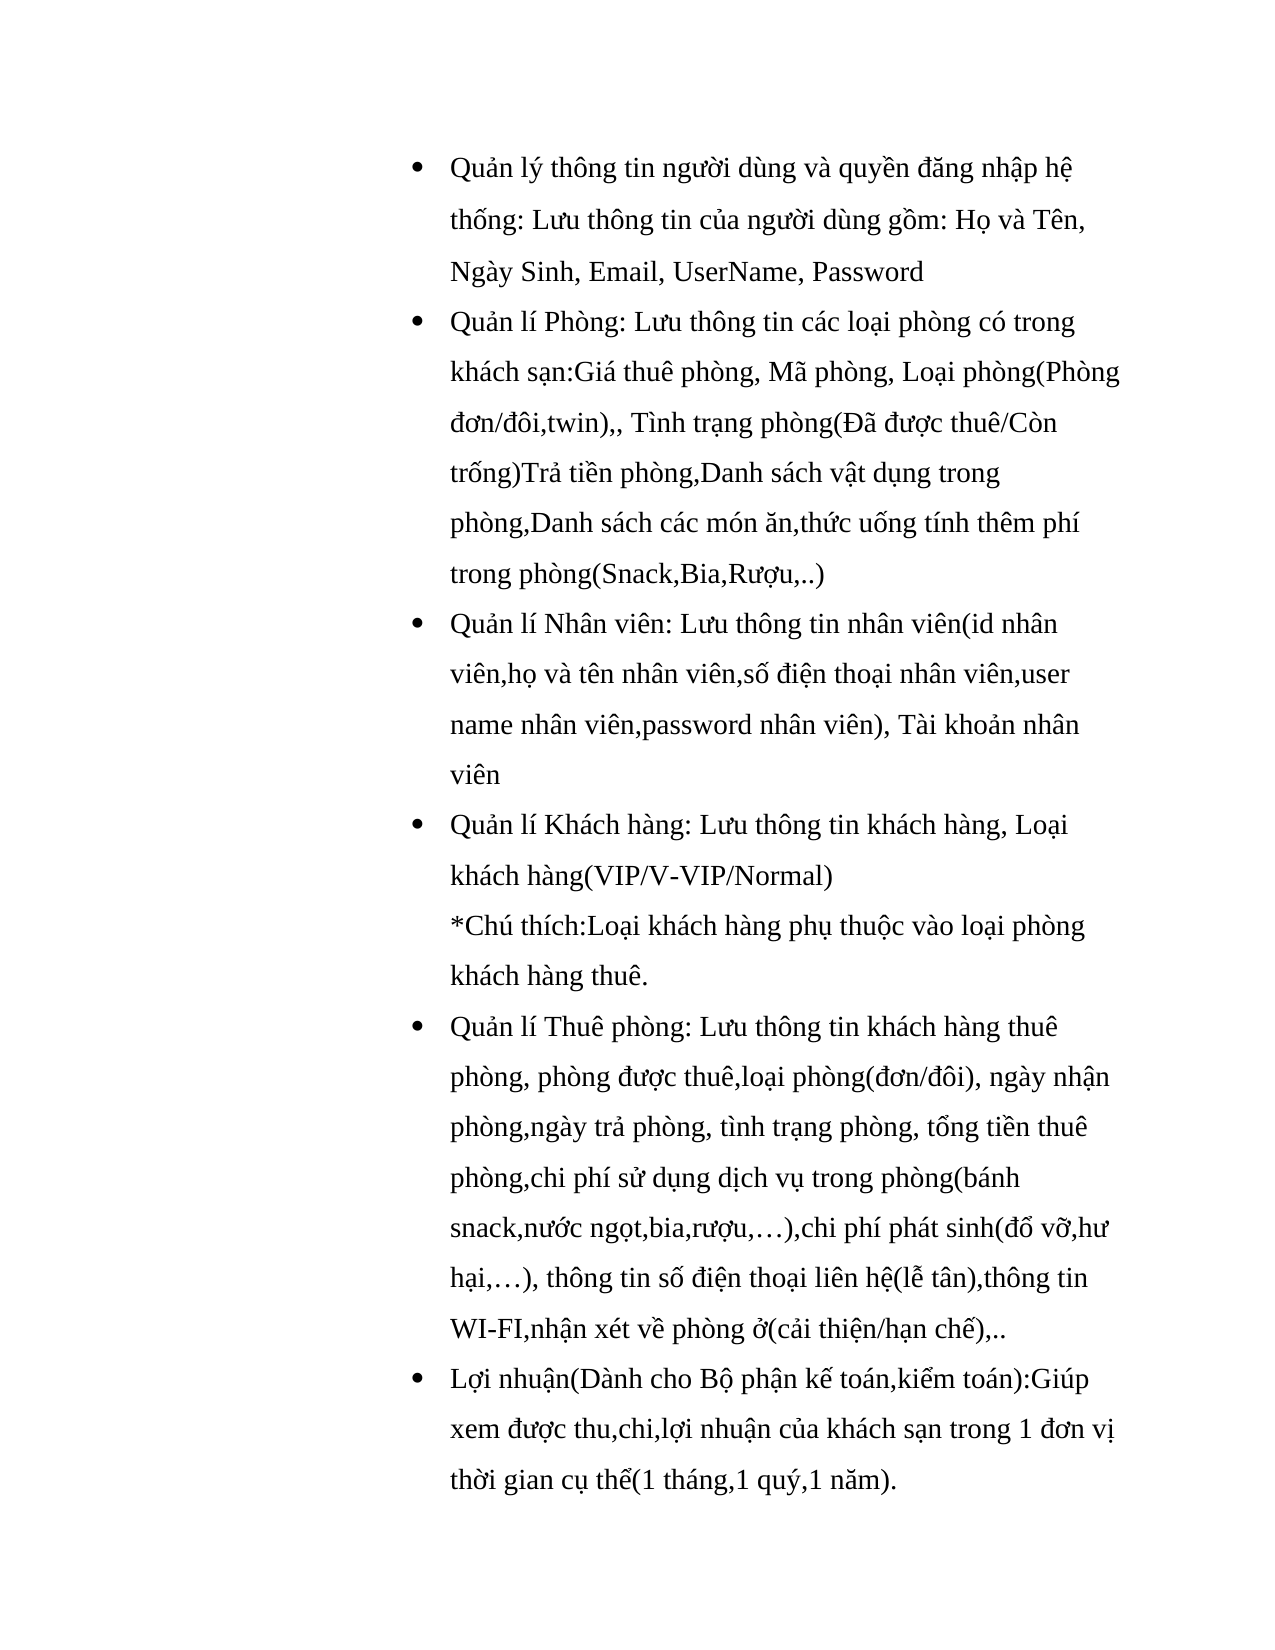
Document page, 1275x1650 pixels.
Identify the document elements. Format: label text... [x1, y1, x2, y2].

list Quản lí Phòng: Lưu thông tin các loại phòng có trong khách sạn:Giá thuê phòng, Mã phòng, Loại phòng(Phòng đơn/đôi,twin),, Tình trạng phòng(Đã được thuê/Còn trống)Trả tiền phòng,Danh sách vật dụng trong phòng,Danh sách các món ăn,thức uống tính thêm phí trong phòng(Snack,Bia,Rượu,..) [412, 304, 1125, 589]
list Quản lý thông tin người dùng và quyền đăng nhập hệ thống: Lưu thông tin của người dùng gồm: Họ và Tên, Ngày Sinh, Email, UserName, Password [412, 150, 1125, 287]
list Quản lí Nhân viên: Lưu thông tin nhân viên(id nhân viên,họ và tên nhân viên,số điện thoại nhân viên,user name nhân viên,password nhân viên), Tài khoản nhân viên [412, 606, 1125, 791]
list Quản lí Khách hàng: Lưu thông tin khách hàng, Loại khách hàng(VIP/V-VIP/Normal) *Chú thích:Loại khách hàng phụ thuộc vào loại phòng khách hàng thuê. [412, 807, 1125, 992]
list Quản lí Thuê phòng: Lưu thông tin khách hàng thuê phòng, phòng được thuê,loại phòng(đơn/đôi), ngày nhận phòng,ngày trả phòng, tình trạng phòng, tổng tiền thuê phòng,chi phí sử dụng dịch vụ trong phòng(bánh snack,nước ngọt,bia,rượu,…),chi phí phát sinh(đổ vỡ,hư hại,…), thông tin số điện thoại liên hệ(lễ tân),thông tin WI-FI,nhận xét về phòng ở(cải thiện/hạn chế),.. [412, 1009, 1125, 1344]
list Lợi nhuận(Dành cho Bộ phận kế toán,kiểm toán):Giúp xem được thu,chi,lợi nhuận của khách sạn trong 1 đơn vị thời gian cụ thể(1 tháng,1 quý,1 năm). [412, 1361, 1125, 1495]
